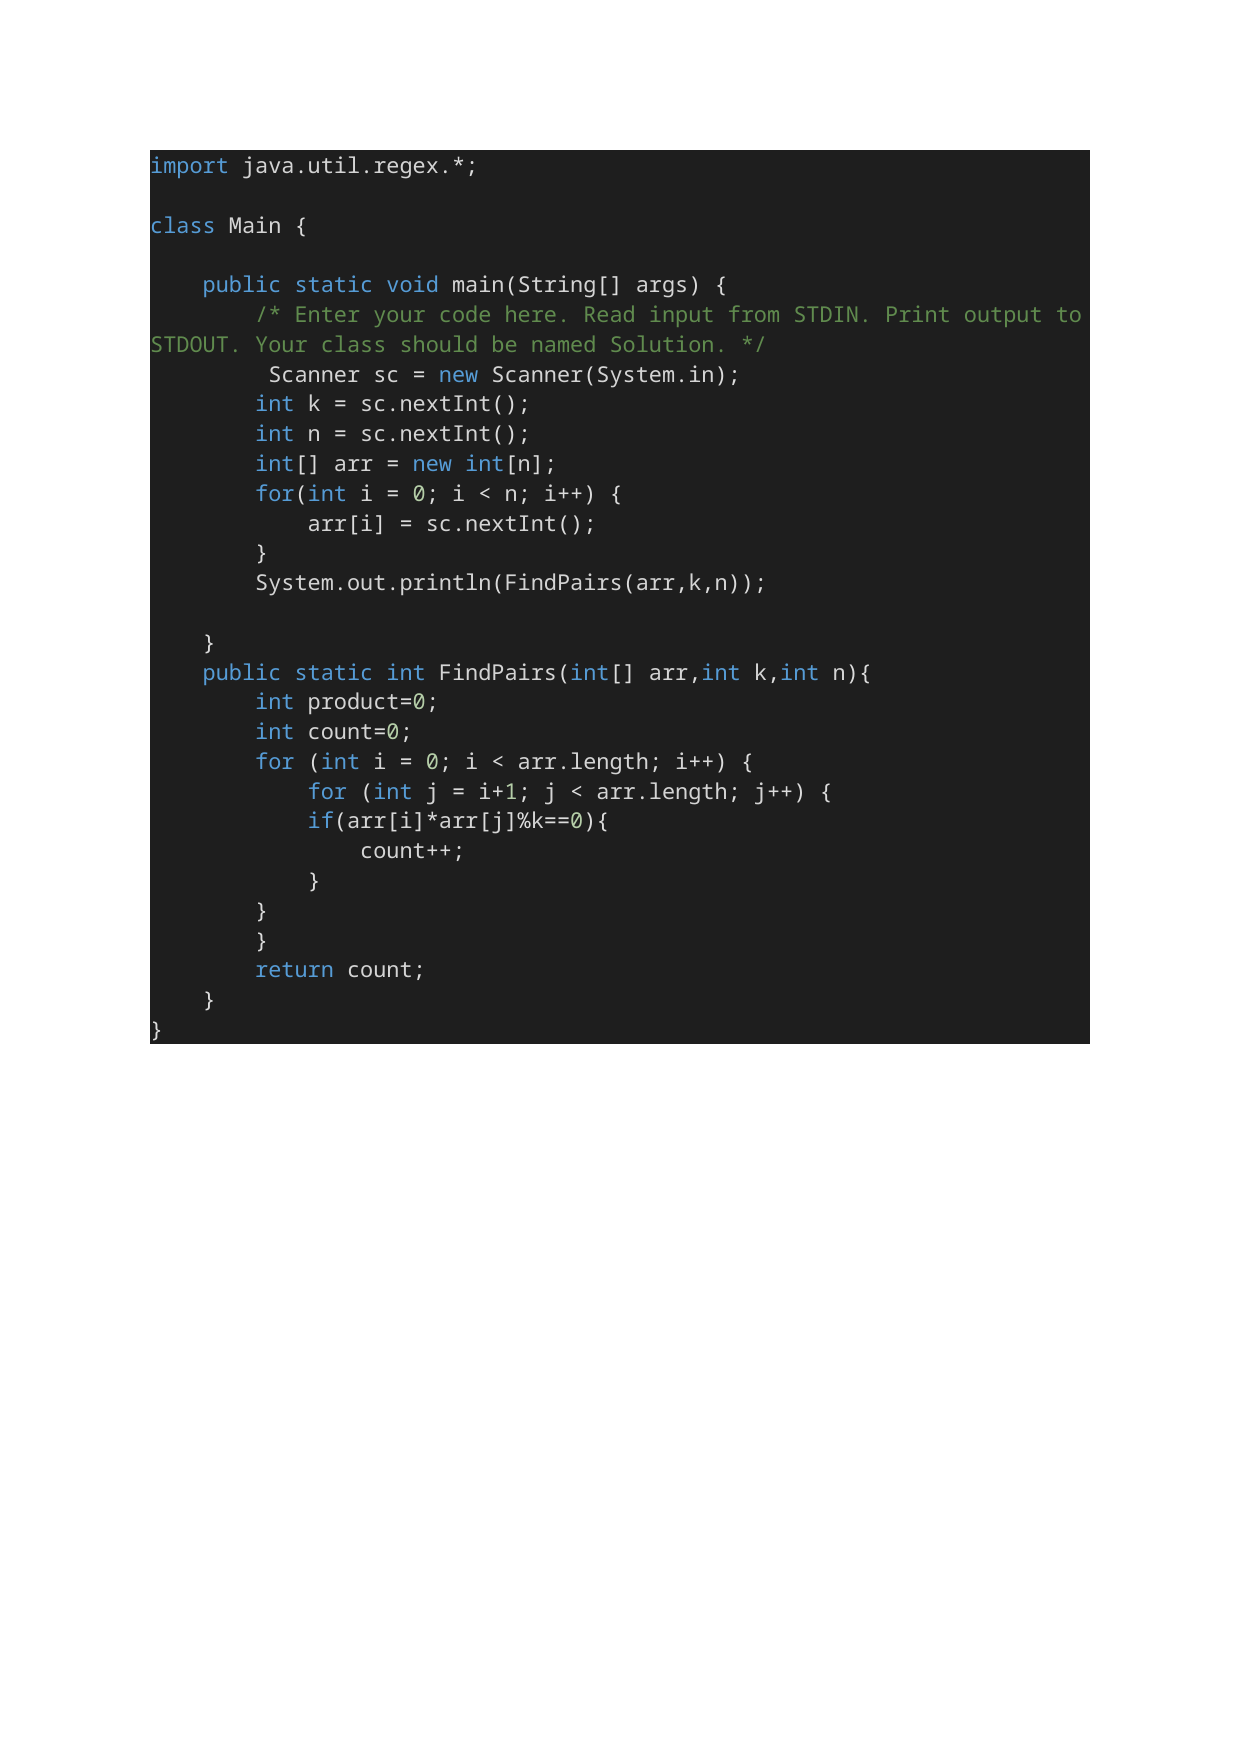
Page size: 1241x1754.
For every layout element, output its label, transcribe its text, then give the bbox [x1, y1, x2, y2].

text for(int i = 0; i < n; i++) { [150, 478, 1090, 507]
text } [150, 895, 1090, 924]
text } [150, 924, 1090, 954]
text int[] arr = new int[n]; [150, 448, 1090, 478]
text arr[i] = sc.nextInt(); [150, 507, 1090, 537]
text class Main { [150, 209, 1090, 239]
text for (int j = i+1; j < arr.length; j++) { [150, 776, 1090, 805]
text for (int i = 0; i < arr.length; i++) { [150, 746, 1090, 776]
text } [150, 865, 1090, 895]
text } [150, 1014, 1090, 1044]
text int count=0; [150, 716, 1090, 746]
text import java.util.regex.*; [150, 150, 1090, 180]
text count++; [150, 835, 1090, 865]
text return count; [150, 954, 1090, 984]
text public static int FindPairs(int[] arr,int k,int n){ [150, 656, 1090, 686]
text System.out.println(FindPairs(arr,k,n)); [150, 567, 1090, 597]
text Scanner sc = new Scanner(System.in); [150, 358, 1090, 388]
text int product=0; [150, 686, 1090, 716]
text /* Enter your code here. Read input from STDIN. Print output to STDOUT. Your class should be named Solution. */ [150, 299, 1090, 358]
text public static void main(String[] args) { [150, 269, 1090, 299]
text int n = sc.nextInt(); [150, 418, 1090, 448]
text } [150, 984, 1090, 1014]
text } [150, 537, 1090, 567]
text if(arr[i]*arr[j]%k==0){ [150, 805, 1090, 835]
text int k = sc.nextInt(); [150, 388, 1090, 418]
text } [150, 627, 1090, 656]
